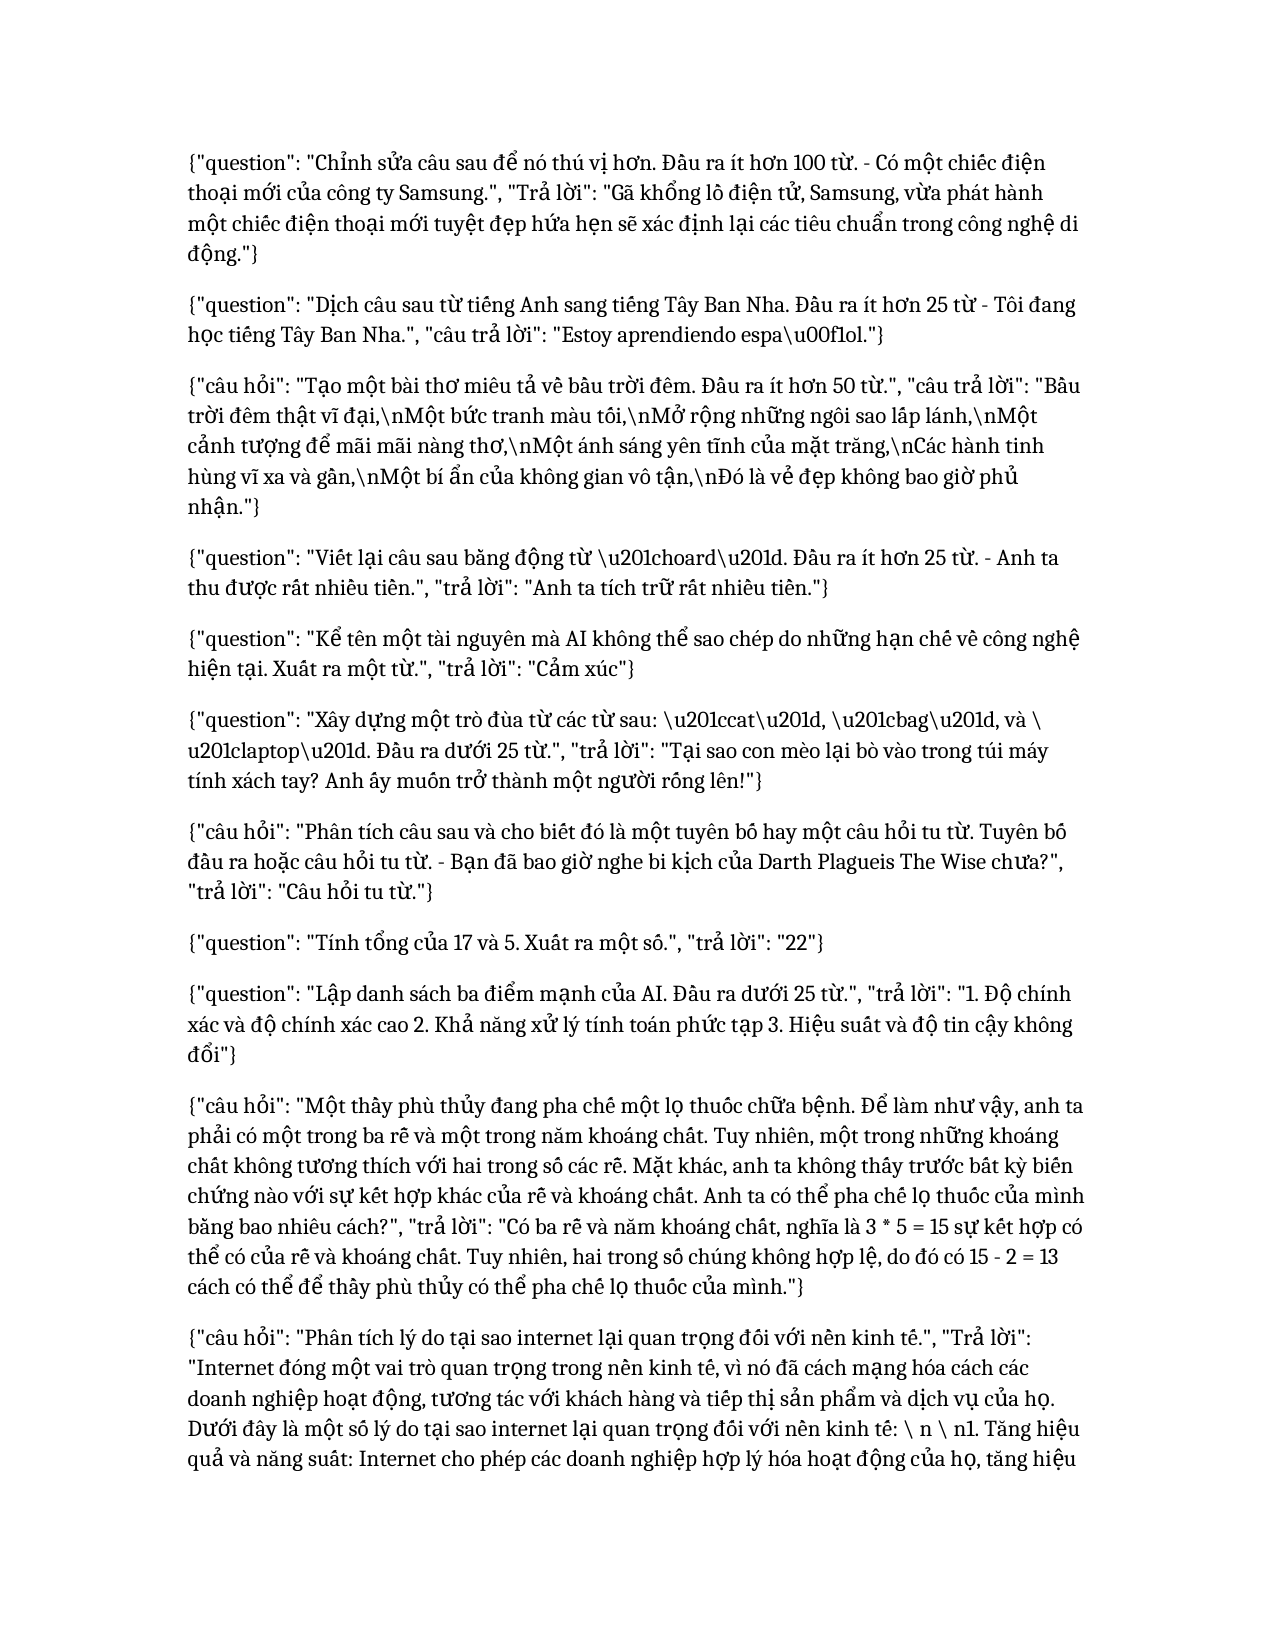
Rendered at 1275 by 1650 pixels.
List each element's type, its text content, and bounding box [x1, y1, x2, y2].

text {"câu hỏi": "Phân tích câu sau và cho biết đó là một tuyên bố hay một câu hỏi tu từ. Tuyên bố đầu ra hoặc câu hỏi tu từ. - Bạn đã bao giờ nghe bi kịch của Darth Plagueis The Wise chưa?", "trả lời": "Câu hỏi tu từ."} [187, 819, 1087, 906]
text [187, 1325, 1087, 1472]
text {"question": "Xây dựng một trò đùa từ các từ sau: \u201ccat\u201d, \u201cbag\u201d, và \u201claptop\u201d. Đầu ra dưới 25 từ.", "trả lời": "Tại sao con mèo lại bò vào trong túi máy tính xách tay? Anh ấy muốn trở thành một người rống lên!"} [187, 707, 1087, 794]
text {"câu hỏi": "Tạo một bài thơ miêu tả về bầu trời đêm. Đầu ra ít hơn 50 từ.", "câu trả lời": "Bầu trời đêm thật vĩ đại,\nMột bức tranh màu tối,\nMở rộng những ngôi sao lấp lánh,\nMột cảnh tượng để mãi mãi nàng thơ,\nMột ánh sáng yên tĩnh của mặt trăng,\nCác hành tinh hùng vĩ xa và gần,\nMột bí ẩn của không gian vô tận,\nĐó là vẻ đẹp không bao giờ phủ nhận."} [187, 373, 1087, 520]
text {"question": "Viết lại câu sau bằng động từ \u201choard\u201d. Đầu ra ít hơn 25 từ. - Anh ta thu được rất nhiều tiền.", "trả lời": "Anh ta tích trữ rất nhiều tiền."} [187, 545, 1087, 601]
text {"question": "Lập danh sách ba điểm mạnh của AI. Đầu ra dưới 25 từ.", "trả lời": "1. Độ chính xác và độ chính xác cao 2. Khả năng xử lý tính toán phức tạp 3. Hiệu suất và độ tin cậy không đổi"} [187, 981, 1087, 1068]
text {"question": "Dịch câu sau từ tiếng Anh sang tiếng Tây Ban Nha. Đầu ra ít hơn 25 từ - Tôi đang học tiếng Tây Ban Nha.", "câu trả lời": "Estoy aprendiendo espa\u00f1ol."} [187, 292, 1087, 348]
text {"question": "Tính tổng của 17 và 5. Xuất ra một số.", "trả lời": "22"} [187, 930, 1087, 957]
text {"question": "Kể tên một tài nguyên mà AI không thể sao chép do những hạn chế về công nghệ hiện tại. Xuất ra một từ.", "trả lời": "Cảm xúc"} [187, 626, 1087, 683]
text {"question": "Chỉnh sửa câu sau để nó thú vị hơn. Đầu ra ít hơn 100 từ. - Có một chiếc điện thoại mới của công ty Samsung.", "Trả lời": "Gã khổng lồ điện tử, Samsung, vừa phát hành một chiếc điện thoại mới tuyệt đẹp hứa hẹn sẽ xác định lại các tiêu chuẩn trong công nghệ di động."} [187, 150, 1087, 267]
text {"câu hỏi": "Một thầy phù thủy đang pha chế một lọ thuốc chữa bệnh. Để làm như vậy, anh ta phải có một trong ba rễ và một trong năm khoáng chất. Tuy nhiên, một trong những khoáng chất không tương thích với hai trong số các rễ. Mặt khác, anh ta không thấy trước bất kỳ biến chứng nào với sự kết hợp khác của rễ và khoáng chất. Anh ta có thể pha chế lọ thuốc của mình bằng bao nhiêu cách?", "trả lời": "Có ba rễ và năm khoáng chất, nghĩa là 3 * 5 = 15 sự kết hợp có thể có của rễ và khoáng chất. Tuy nhiên, hai trong số chúng không hợp lệ, do đó có 15 - 2 = 13 cách có thể để thầy phù thủy có thể pha chế lọ thuốc của mình."} [187, 1093, 1087, 1300]
